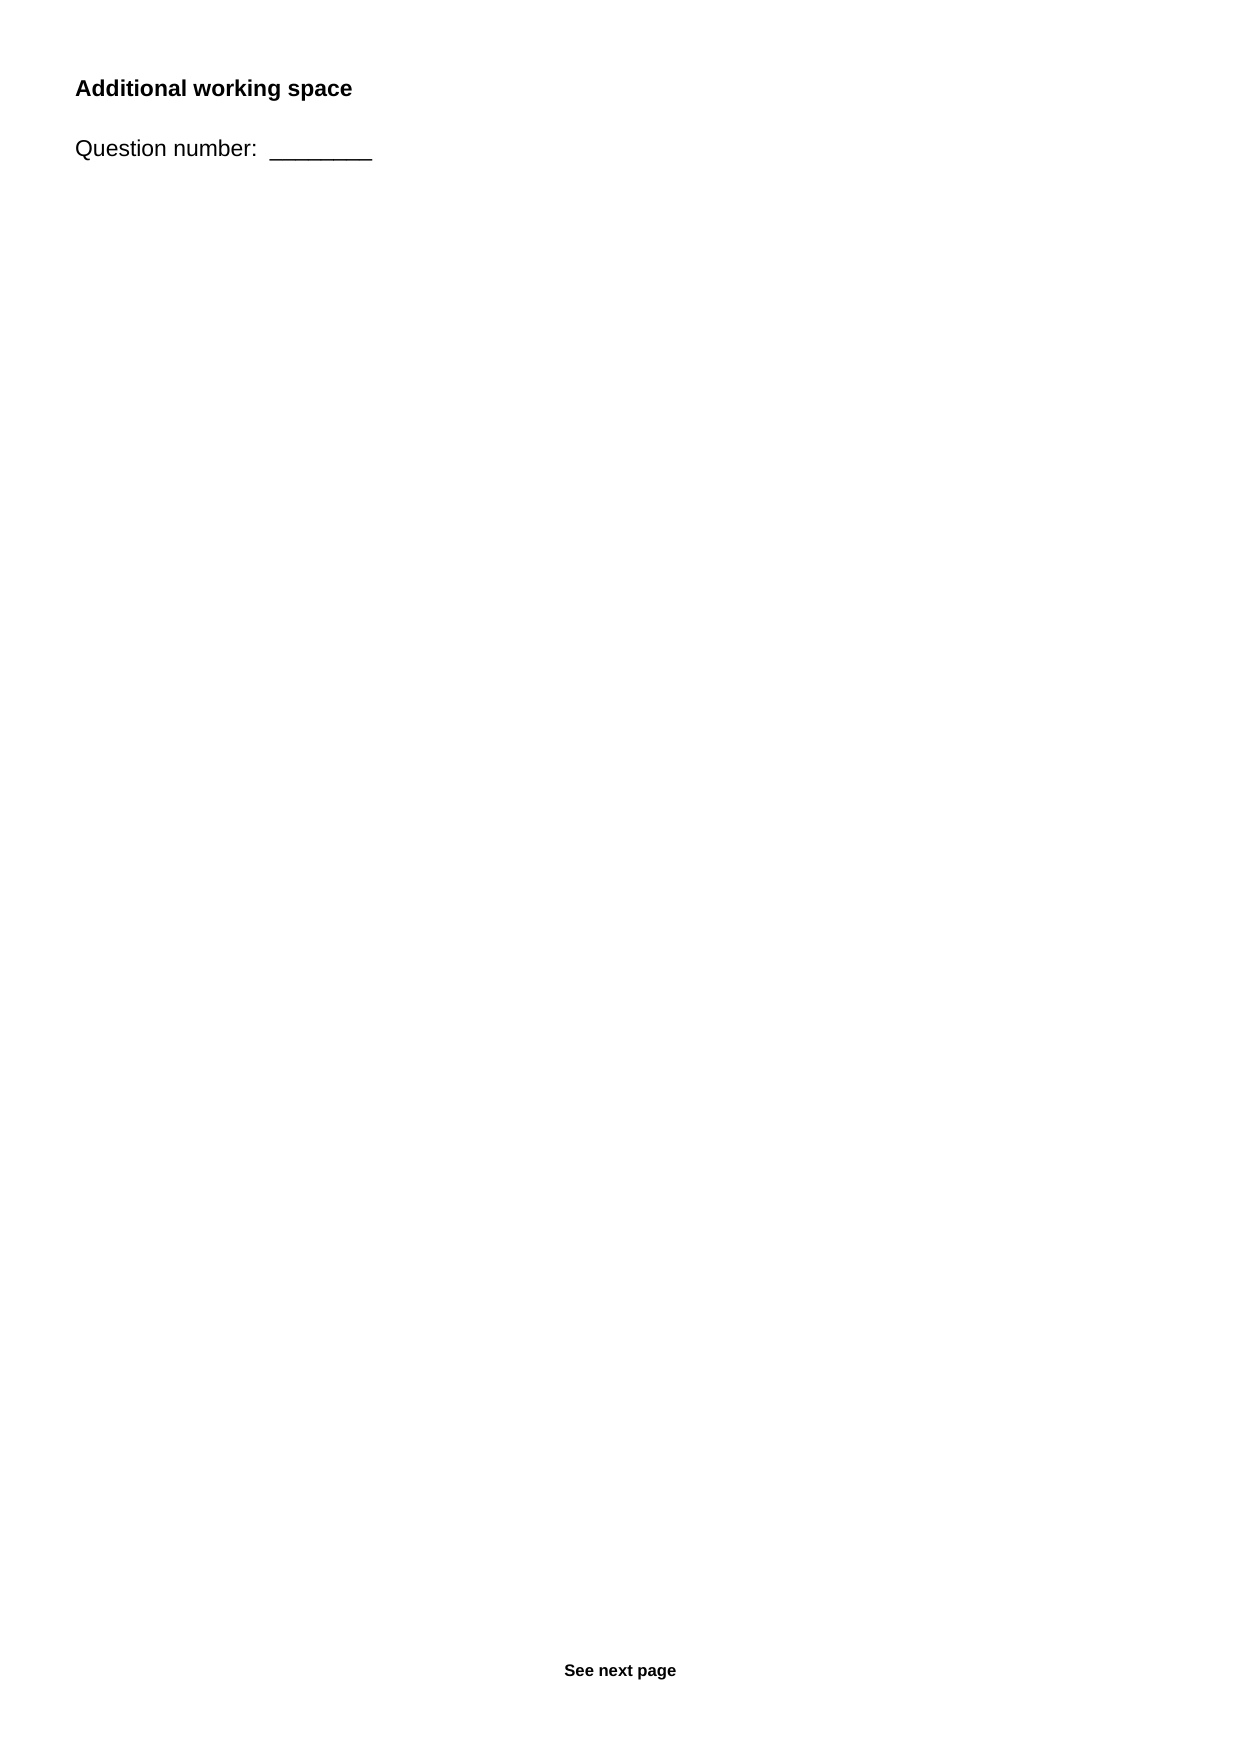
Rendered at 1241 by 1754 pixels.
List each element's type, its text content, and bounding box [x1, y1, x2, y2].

text Additional working space [75, 75, 1165, 101]
text Question number: ________ [75, 135, 1165, 161]
